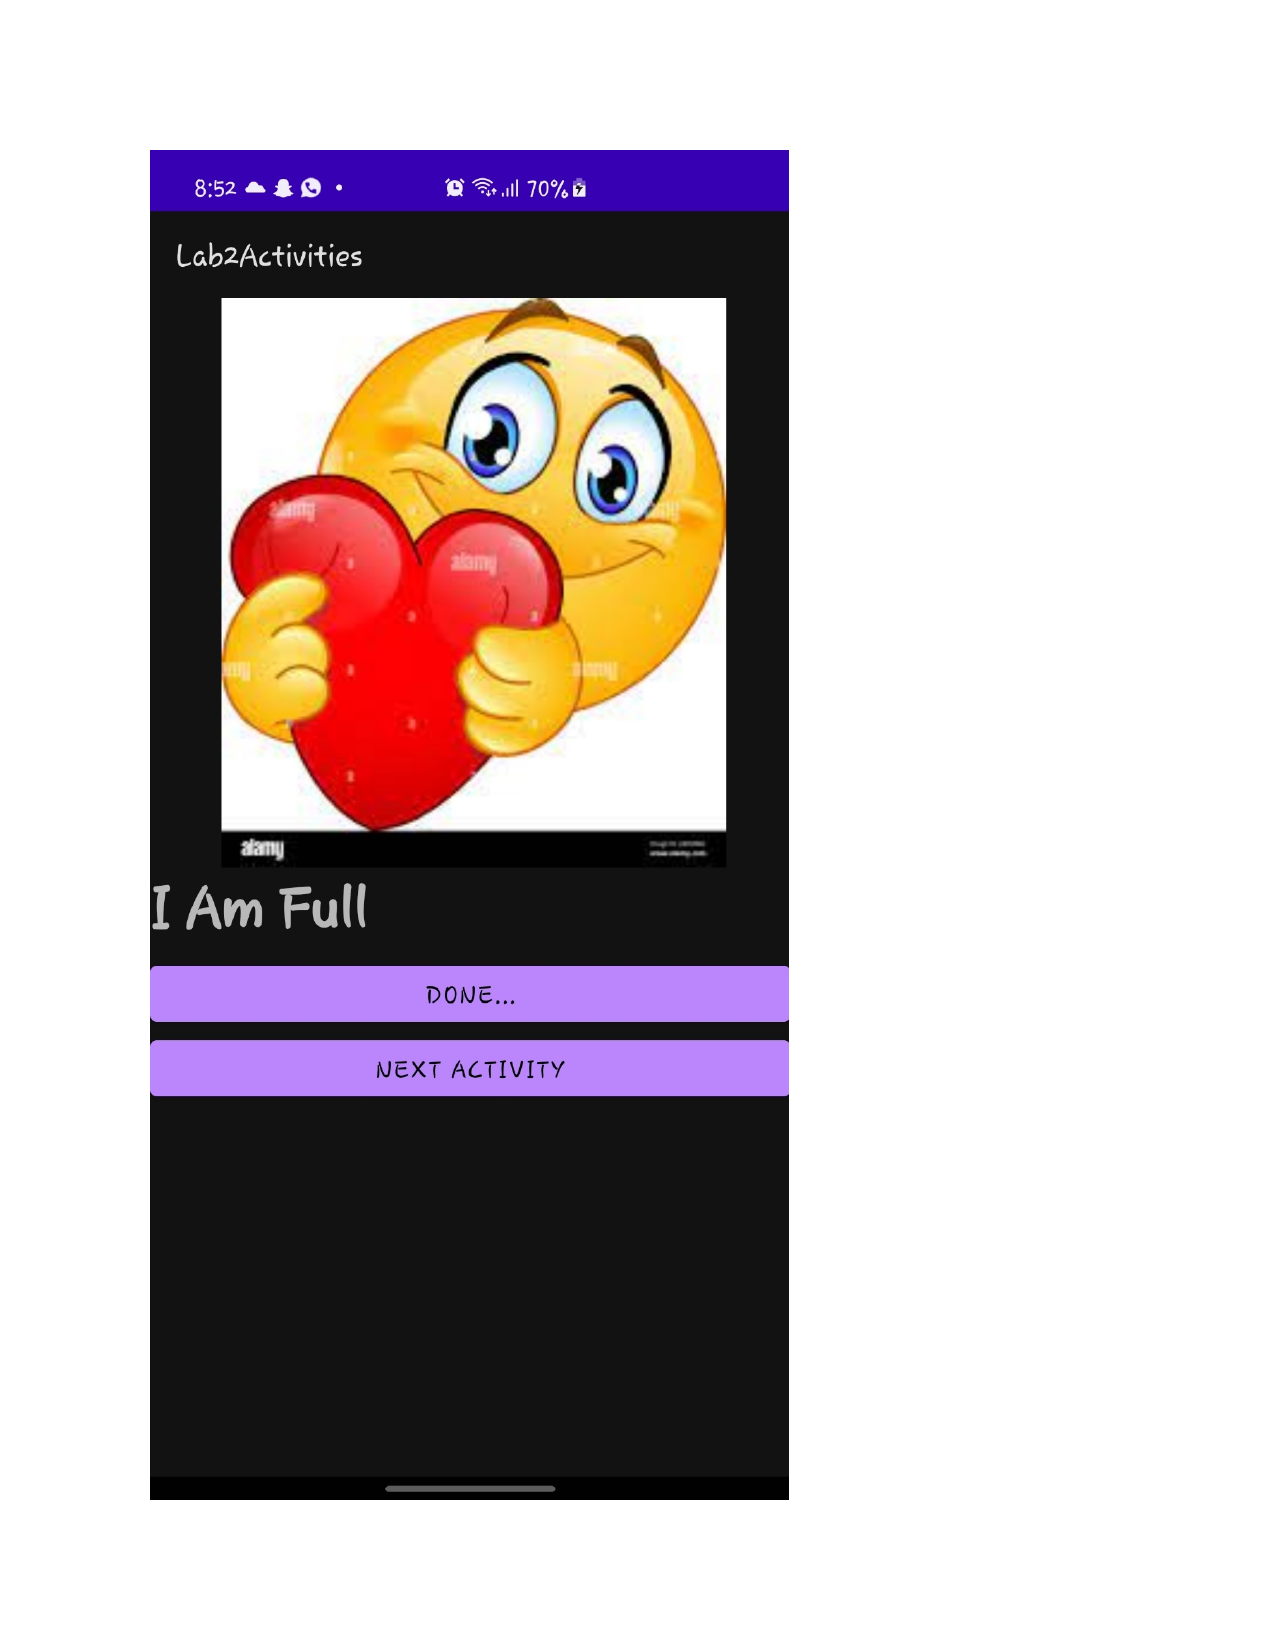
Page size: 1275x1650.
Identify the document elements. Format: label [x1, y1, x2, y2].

picture [150, 150, 789, 1500]
